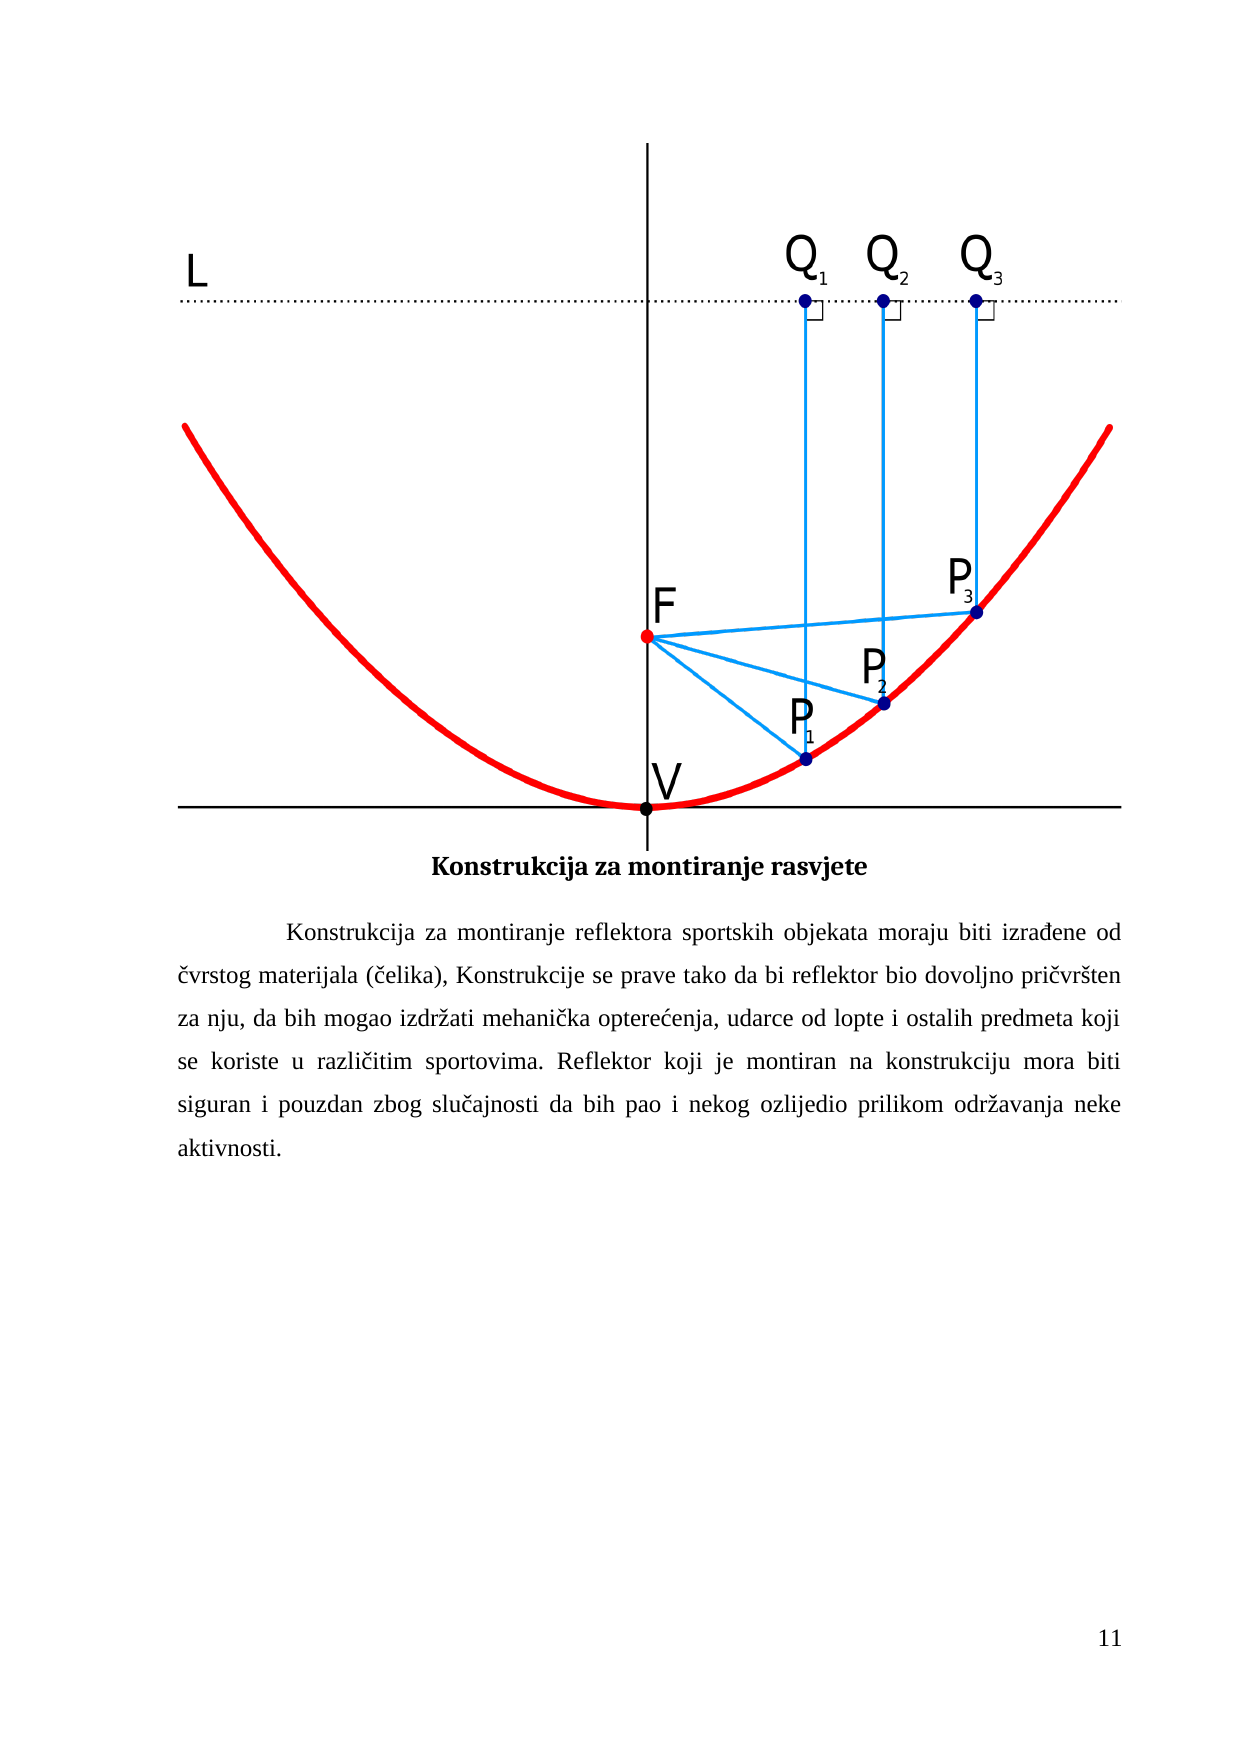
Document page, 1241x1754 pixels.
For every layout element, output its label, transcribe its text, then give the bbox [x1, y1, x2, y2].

subtitle Konstrukcija za montiranje rasvjete [177, 851, 1122, 882]
text Konstrukcija za montiranje reflektora sportskih objekata moraju biti izrađene od čvrstog materijala (čelika), Konstrukcije se prave tako da bi reflektor bio dovoljno pričvršten za nju, da bih mogao izdržati mehanička opterećenja, udarce od lopte i ostalih predmeta koji se koriste u različitim sportovima. Reflektor koji je montiran na konstrukciju mora biti siguran i pouzdan zbog slučajnosti da bih pao i nekog ozlijedio prilikom održavanja neke aktivnosti. [177, 917, 1122, 1248]
picture [177, 143, 1122, 851]
